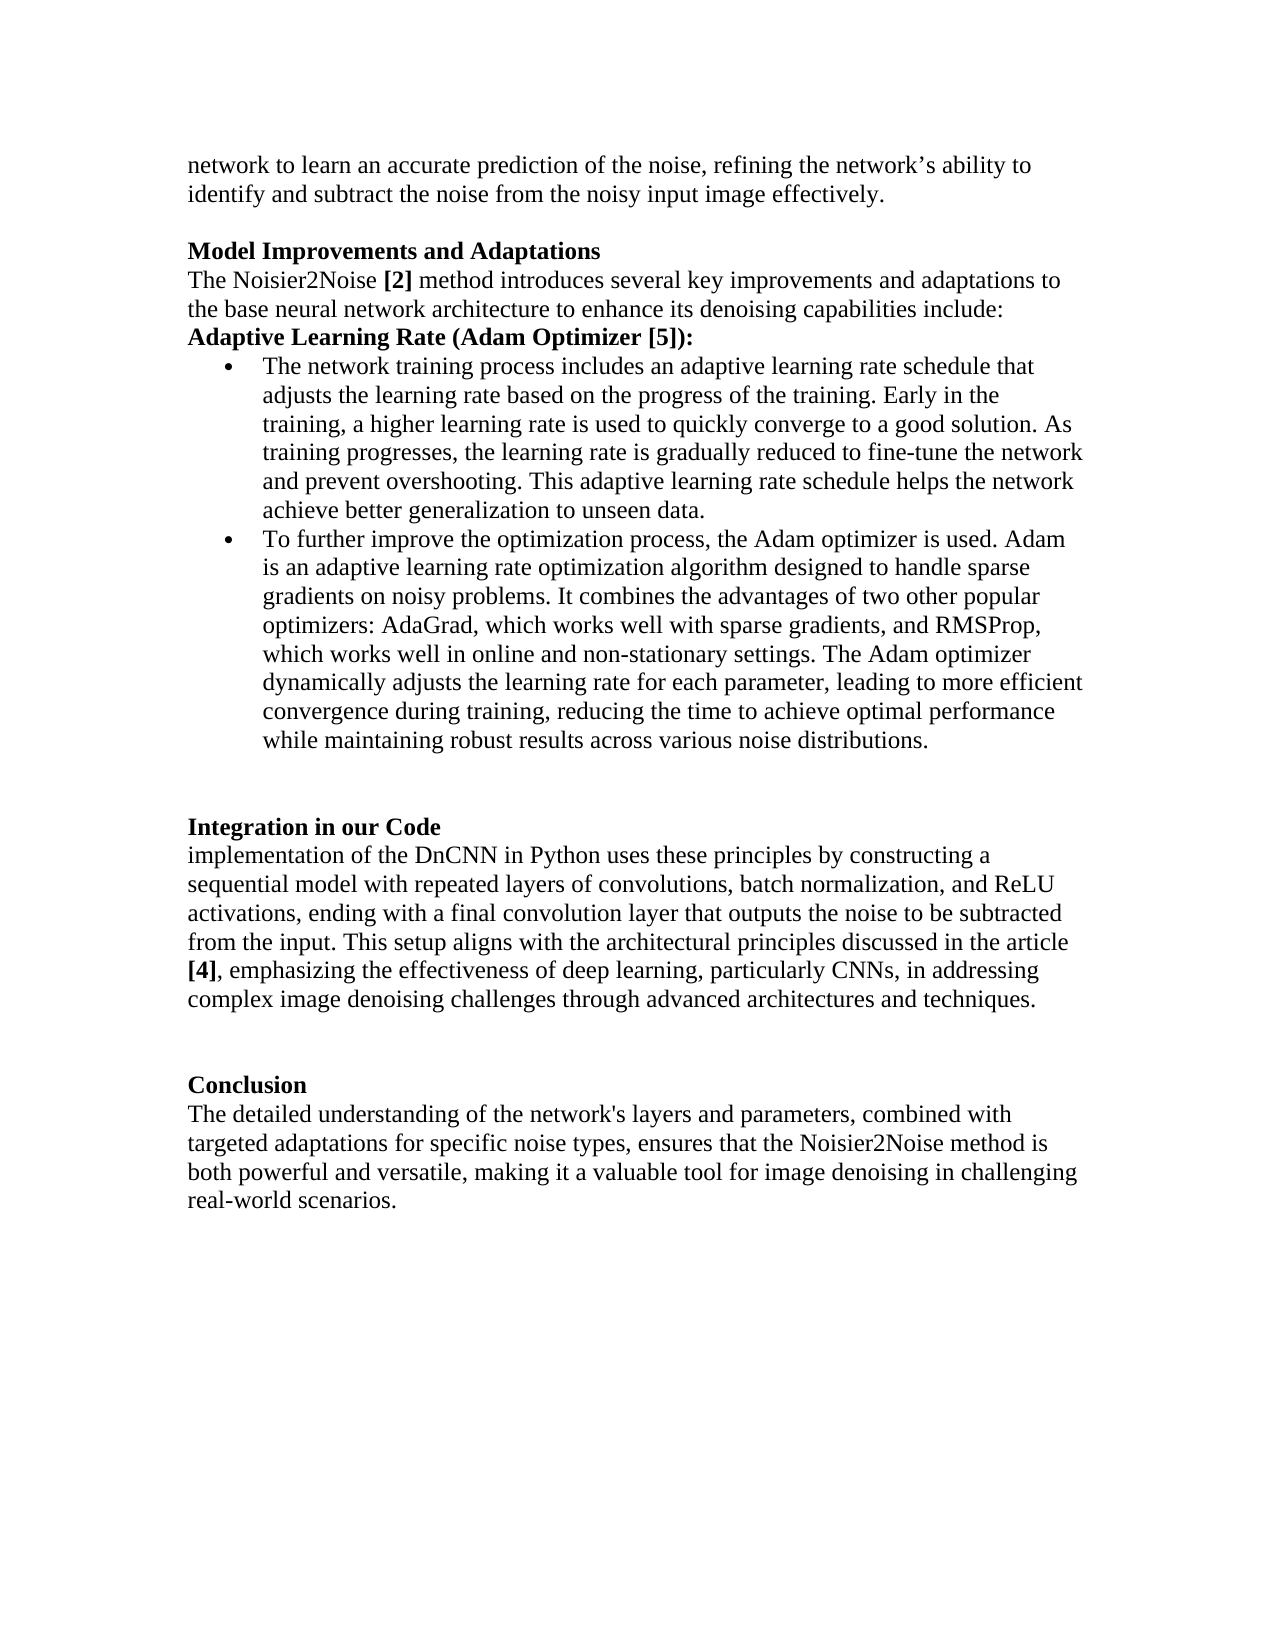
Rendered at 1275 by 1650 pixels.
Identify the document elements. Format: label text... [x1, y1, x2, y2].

list The network training process includes an adaptive learning rate schedule that adjusts the learning rate based on the progress of the training. Early in the training, a higher learning rate is used to quickly converge to a good solution. As training progresses, the learning rate is gradually reduced to fine-tune the network and prevent overshooting. This adaptive learning rate schedule helps the network achieve better generalization to unseen data. [225, 351, 1087, 524]
text The Noisier2Noise [2] method introduces several key improvements and adaptations to the base neural network architecture to enhance its denoising capabilities include: [187, 265, 1087, 322]
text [187, 150, 1087, 207]
text implementation of the DnCNN in Python uses these principles by constructing a sequential model with repeated layers of convolutions, batch normalization, and ReLU activations, ending with a final convolution layer that outputs the noise to be subtracted from the input. This setup aligns with the architectural principles discussed in the article [4], emphasizing the effectiveness of deep learning, particularly CNNs, in addressing complex image denoising challenges through advanced architectures and techniques. [187, 840, 1087, 1013]
text Integration in our Code [187, 812, 1087, 840]
text Adaptive Learning Rate (Adam Optimizer [5]): [187, 322, 1087, 351]
list To further improve the optimization process, the Adam optimizer is used. Adam is an adaptive learning rate optimization algorithm designed to handle sparse gradients on noisy problems. It combines the advantages of two other popular optimizers: AdaGrad, which works well with sparse gradients, and RMSProp, which works well in online and non-stationary settings. The Adam optimizer dynamically adjusts the learning rate for each parameter, leading to more efficient convergence during training, reducing the time to achieve optimal performance while maintaining robust results across various noise distributions. [225, 524, 1087, 754]
text The detailed understanding of the network's layers and parameters, combined with targeted adaptations for specific noise types, ensures that the Noisier2Noise method is both powerful and versatile, making it a valuable tool for image denoising in challenging real-world scenarios. [187, 1099, 1087, 1214]
text Conclusion [187, 1070, 1087, 1099]
text Model Improvements and Adaptations [187, 236, 1087, 265]
